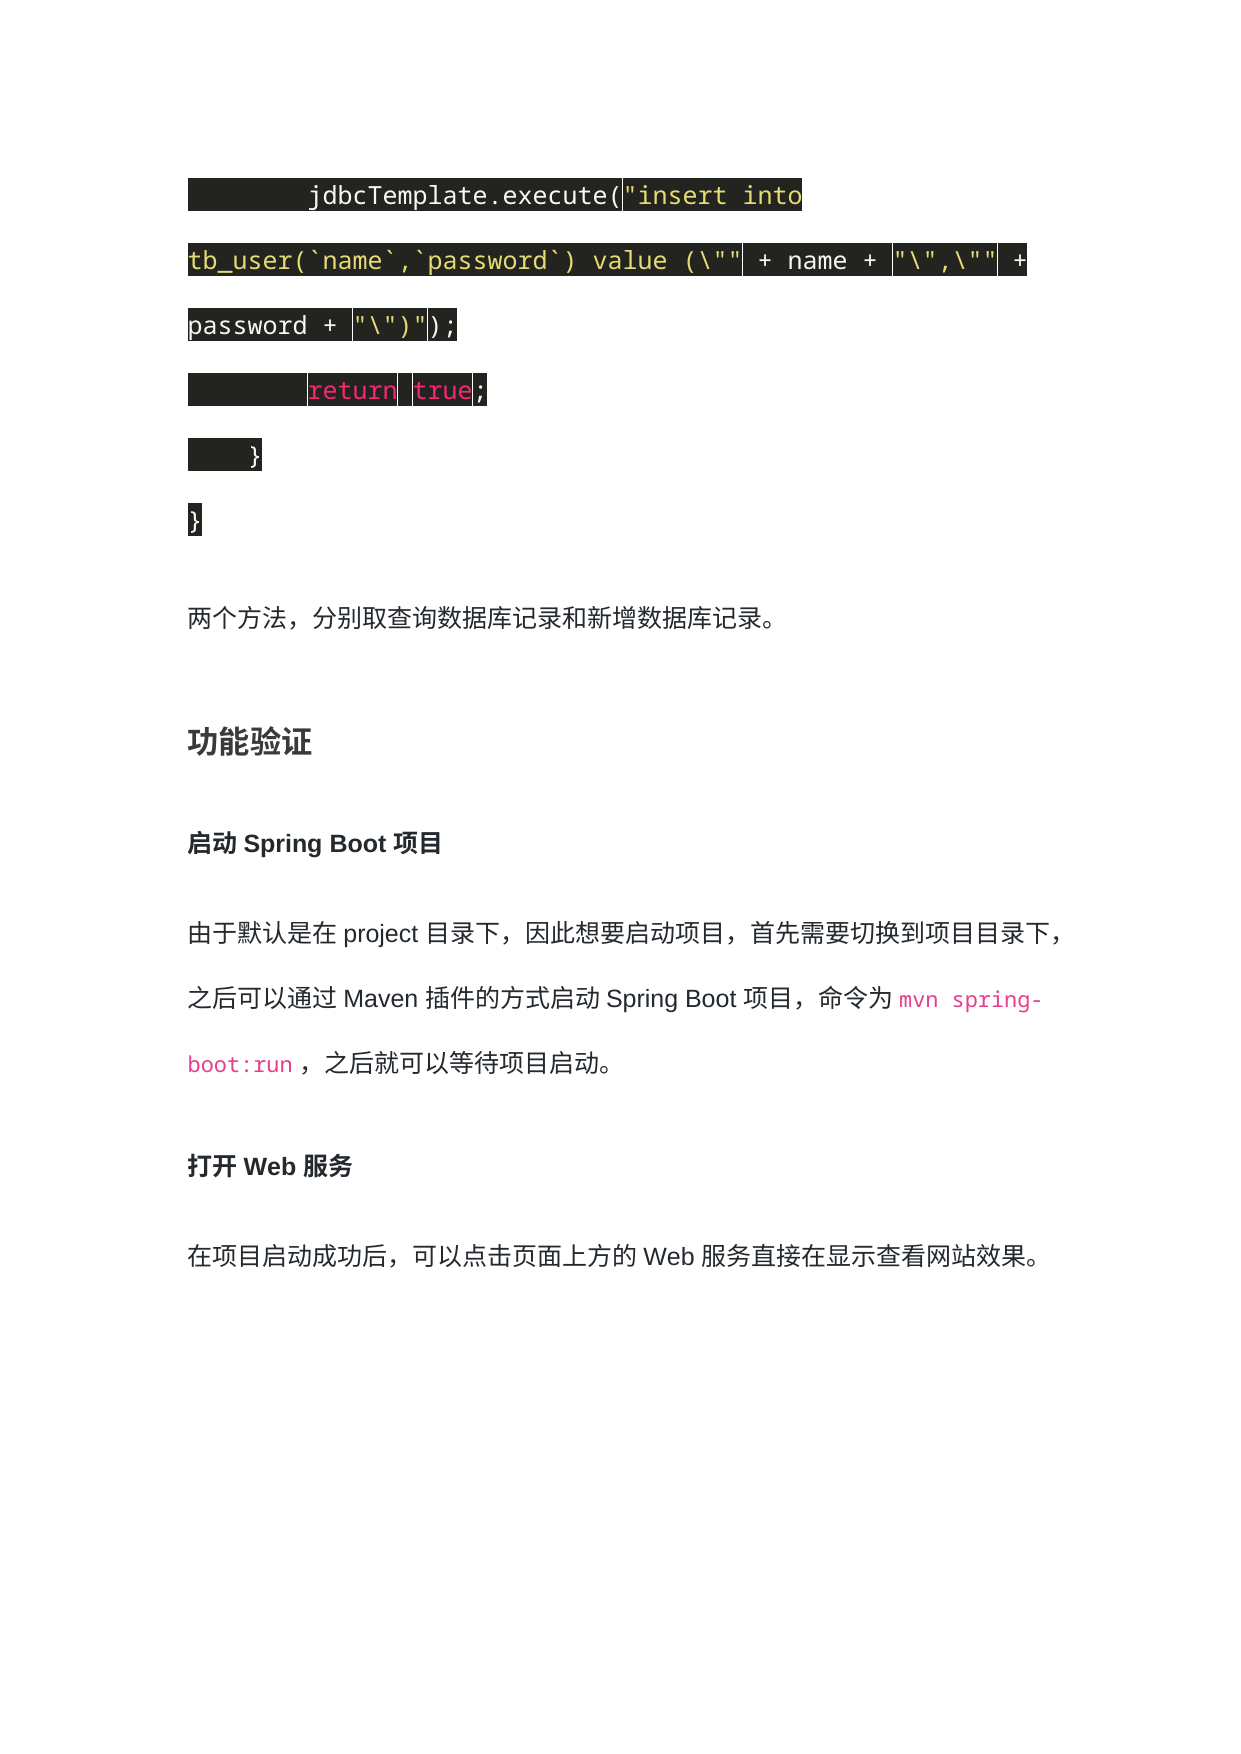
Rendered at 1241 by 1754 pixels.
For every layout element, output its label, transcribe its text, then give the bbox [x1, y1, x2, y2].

text 打开 Web 服务 [187, 1132, 1053, 1197]
text 启动 Spring Boot 项目 [187, 809, 1053, 874]
text 在项目启动成功后，可以点击页面上方的 Web 服务直接在显示查看网站效果。 [187, 1222, 1053, 1287]
text 由于默认是在 project 目录下，因此想要启动项目，首先需要切换到项目目录下，之后可以通过 Maven 插件的方式启动 Spring Boot 项目，命令为 mvn spring-boot:run ，之后就可以等待项目启动。 [187, 899, 1053, 1094]
text 两个方法，分别取查询数据库记录和新增数据库记录。 [187, 584, 1053, 649]
text return true; [187, 357, 1053, 422]
text jdbcTemplate.execute("insert into tb_user(`name`,`password`) value (\"" + name + "\",\"" + password + "\")"); [187, 162, 1053, 357]
text 功能验证 [187, 707, 1053, 772]
text } [187, 487, 1053, 552]
text } [187, 422, 1053, 487]
